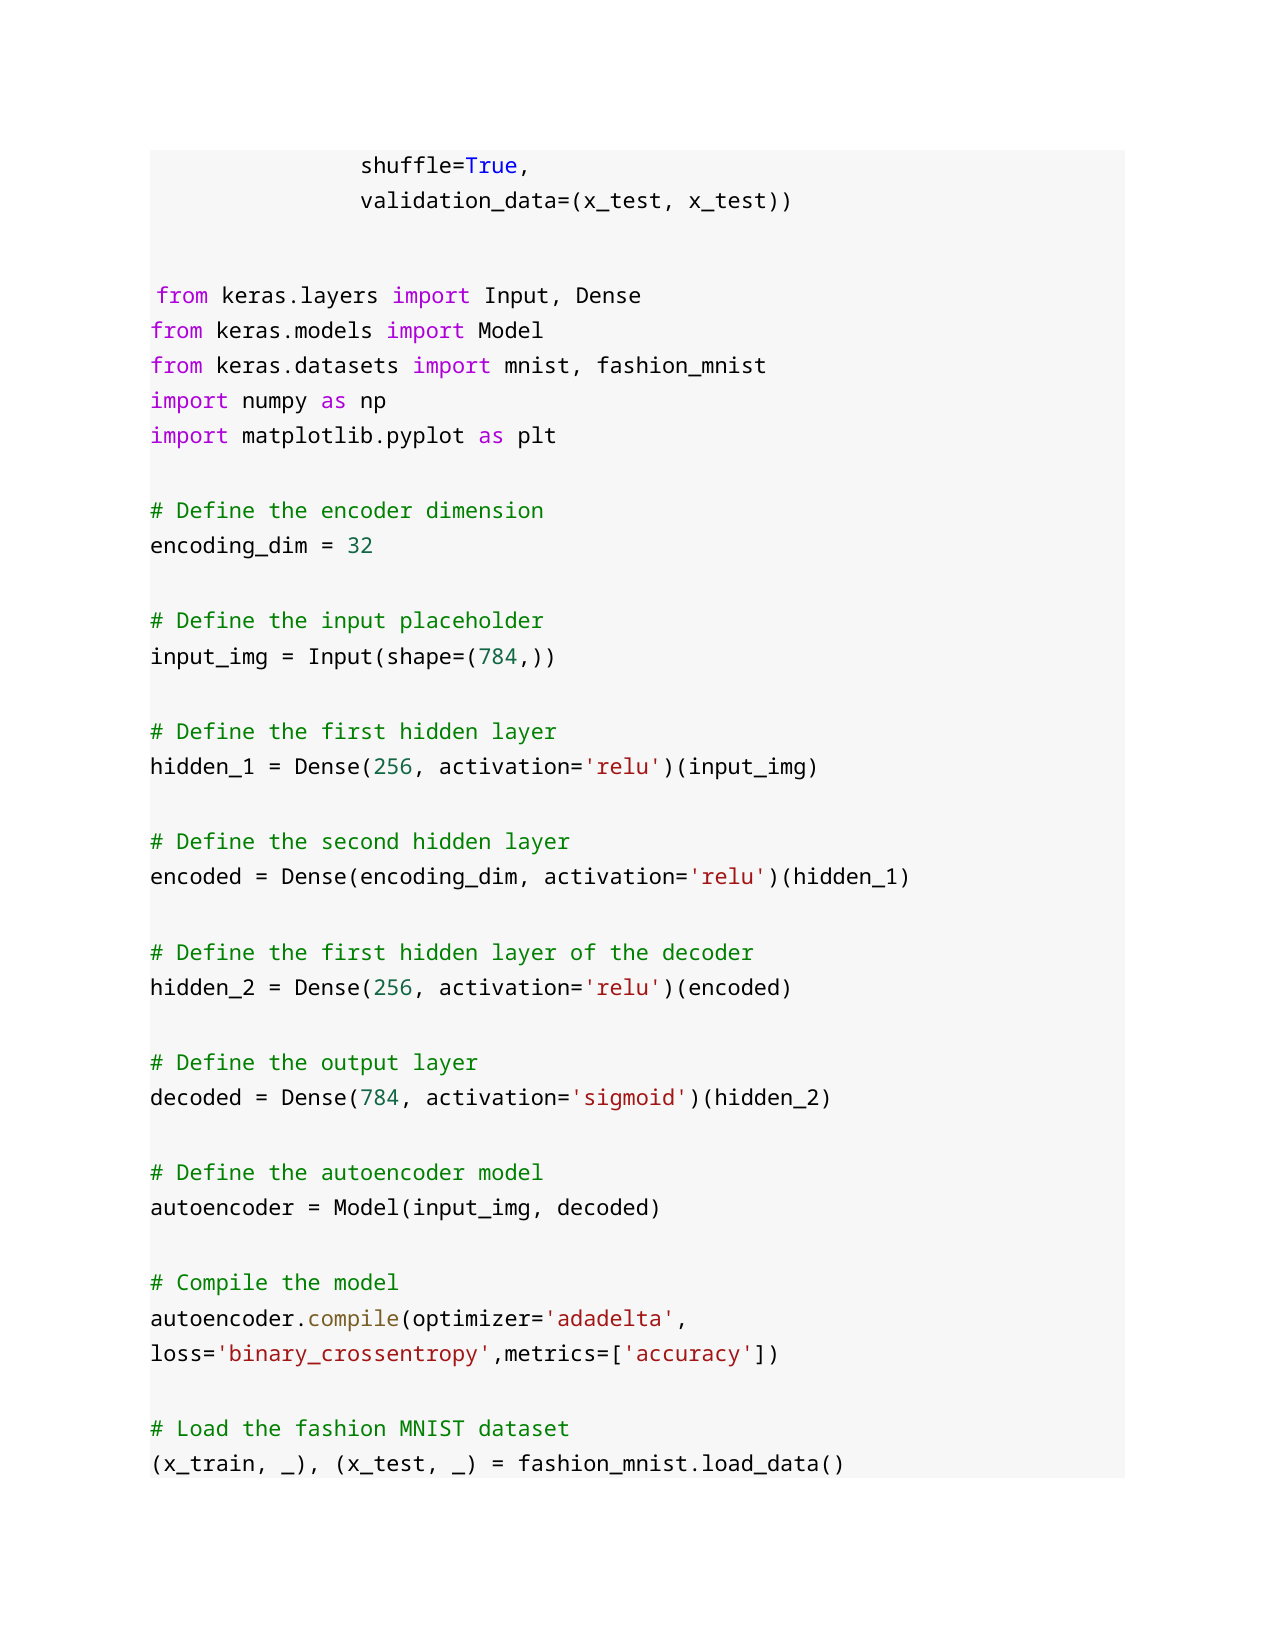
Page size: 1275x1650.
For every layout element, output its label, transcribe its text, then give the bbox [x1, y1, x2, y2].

text # Load the fashion MNIST dataset [150, 1413, 1125, 1443]
text autoencoder.compile(optimizer='adadelta', loss='binary_crossentropy',metrics=['accuracy']) [150, 1302, 1125, 1367]
text import matplotlib.pyplot as plt [150, 420, 1125, 450]
text from keras.models import Model [150, 315, 1125, 344]
text import numpy as np [150, 385, 1125, 415]
text # Define the first hidden layer of the decoder [150, 936, 1125, 966]
text shuffle=True, [150, 150, 1125, 180]
text decoded = Dense(784, activation='sigmoid')(hidden_2) [150, 1082, 1125, 1112]
text autoencoder = Model(input_img, decoded) [150, 1192, 1125, 1222]
text # Define the first hidden layer [150, 716, 1125, 746]
text # Define the second hidden layer [150, 826, 1125, 856]
text # Define the input placeholder [150, 606, 1125, 635]
text hidden_1 = Dense(256, activation='relu')(input_img) [150, 751, 1125, 781]
text from keras.datasets import mnist, fashion_mnist [150, 350, 1125, 379]
text # Define the output layer [150, 1047, 1125, 1077]
text # Define the encoder dimension [150, 495, 1125, 525]
text encoding_dim = 32 [150, 530, 1125, 560]
text hidden_2 = Dense(256, activation='relu')(encoded) [150, 972, 1125, 1001]
text validation_data=(x_test, x_test)) [150, 185, 1125, 215]
text encoded = Dense(encoding_dim, activation='relu')(hidden_1) [150, 861, 1125, 891]
text from keras.layers import Input, Dense [150, 279, 1125, 309]
text # Compile the model [150, 1267, 1125, 1297]
text # Define the autoencoder model [150, 1157, 1125, 1187]
text input_img = Input(shape=(784,)) [150, 641, 1125, 670]
text (x_train, _), (x_test, _) = fashion_mnist.load_data() [150, 1448, 1125, 1478]
